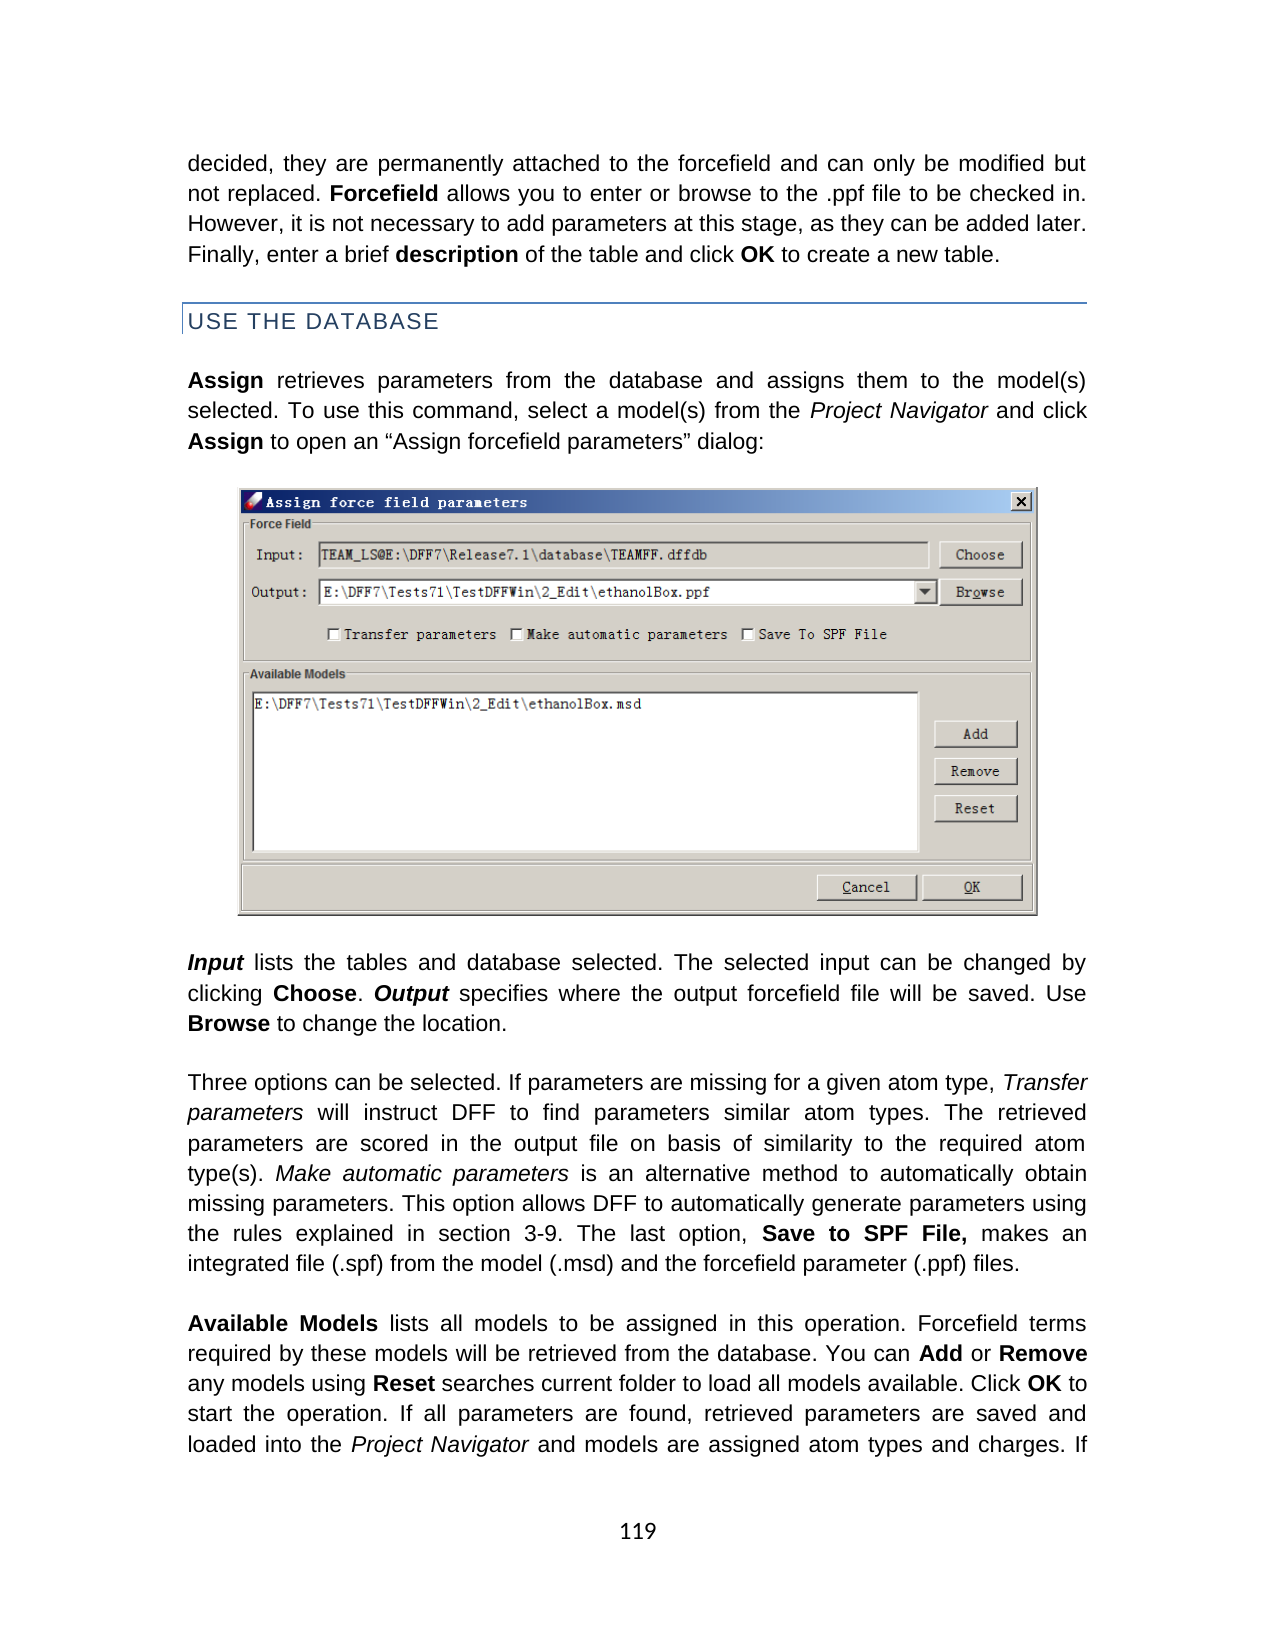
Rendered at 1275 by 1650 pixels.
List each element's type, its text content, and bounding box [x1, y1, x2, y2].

text In the Add New Table dialog, enter a Name for the forcefield to be created and select a Type, which must be match that of the checked-in forcefield. Similarly, the Typing Rule must also match that of the checked-in forcefield. Note that once typing rules are decided, they are permanently attached to the forcefield and can only be modified but not replaced. Forcefield allows you to enter or browse to the .ppf file to be checked in. However, it is not necessary to add parameters at this stage, as they can be added later. Finally, enter a brief description of the table and click OK to create a new table. [187, 571, 1087, 779]
picture [237, 999, 1038, 1428]
subtitle Use the Database [183, 816, 1087, 846]
picture [333, 239, 942, 538]
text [187, 150, 1087, 207]
text Assign retrieves parameters from the database and assigns them to the model(s) selected. To use this command, select a model(s) from the Project Navigator and click Assign to open an “Assign forcefield parameters” dialog: [187, 879, 1087, 966]
